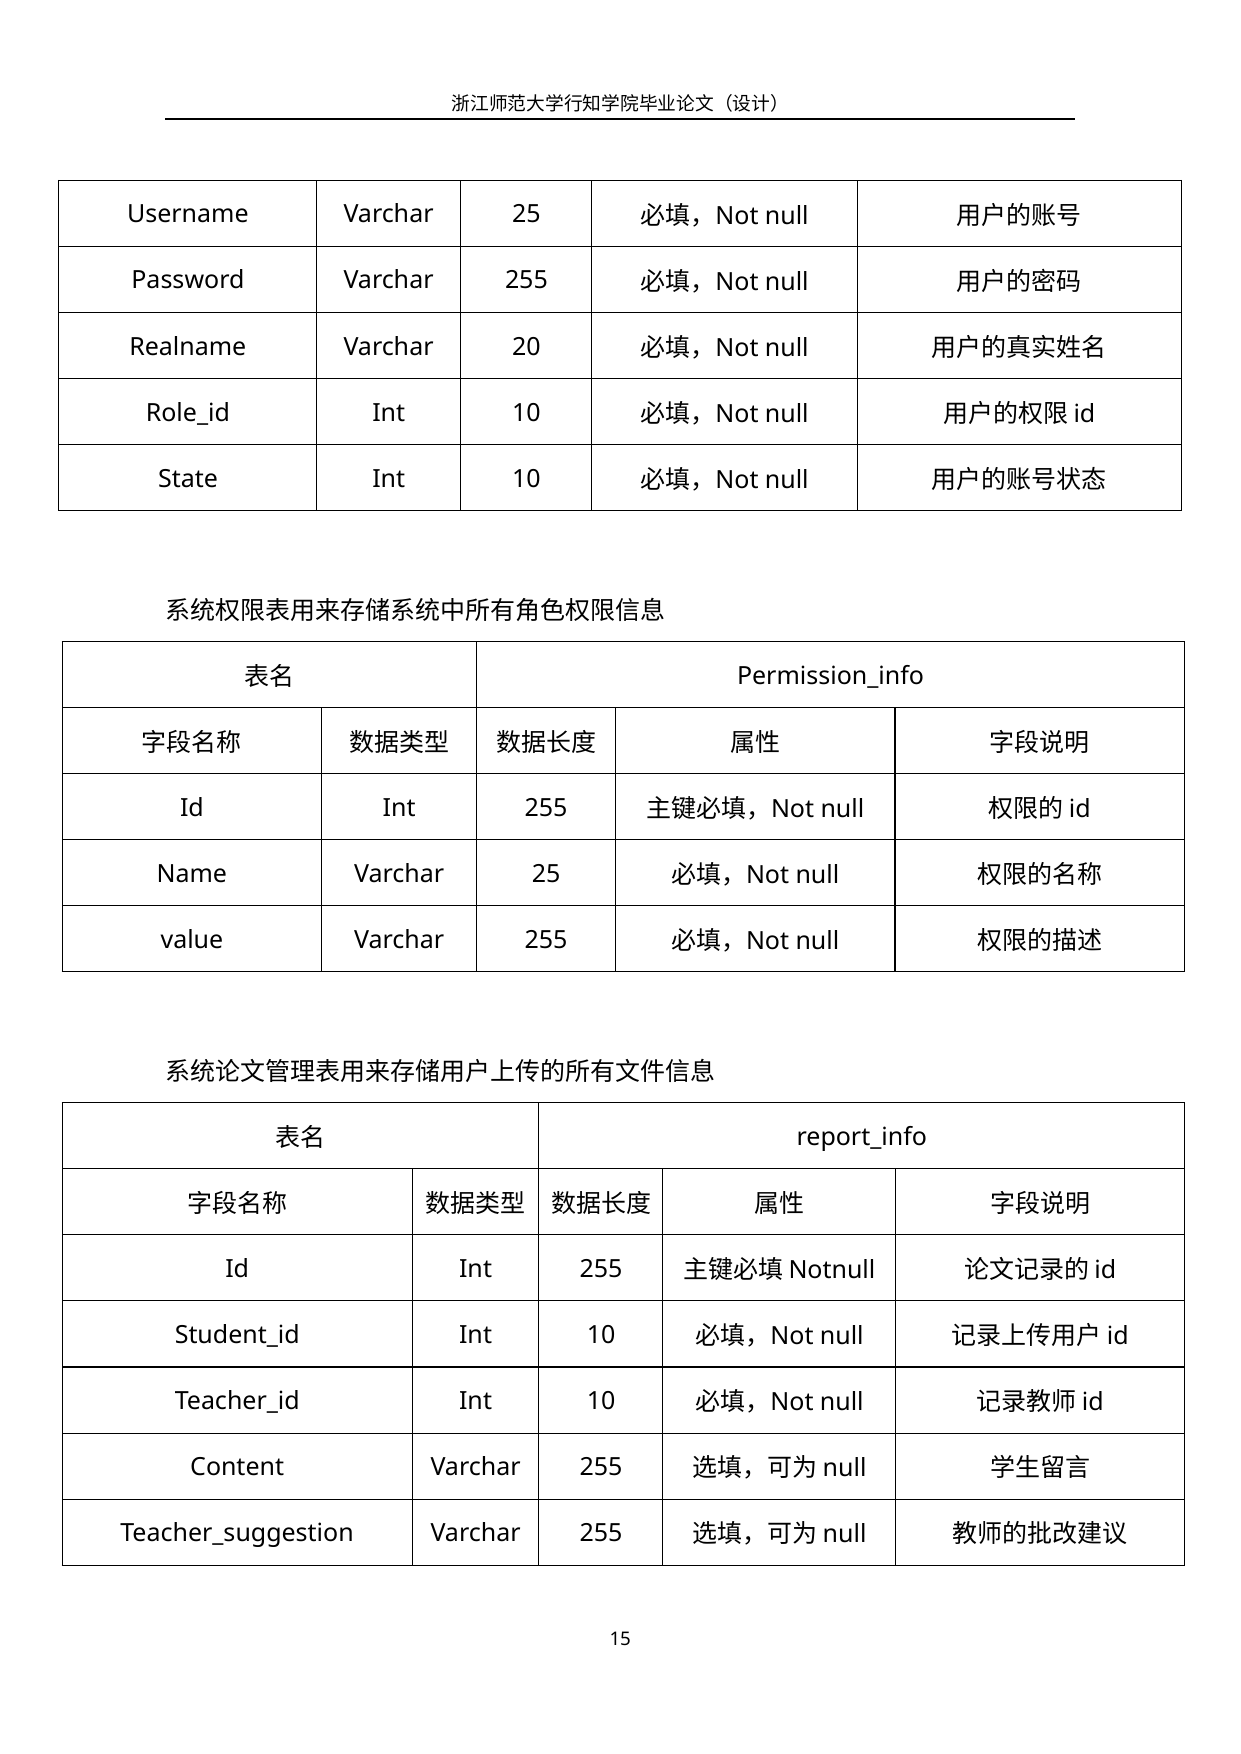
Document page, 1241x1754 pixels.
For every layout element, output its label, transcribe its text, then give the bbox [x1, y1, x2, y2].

table_cell 25 [477, 840, 615, 905]
table_header Permission_info [477, 642, 1184, 707]
table_cell 主键必填，Not null [616, 774, 894, 839]
table_cell Varchar [322, 840, 476, 905]
text 系统权限表用来存储系统中所有角色权限信息 [165, 576, 1075, 641]
table_cell Int [317, 445, 460, 510]
table_header 表名 [63, 1103, 538, 1168]
table_cell Int [413, 1235, 538, 1300]
table_cell Password [59, 247, 316, 312]
table_cell Varchar [413, 1434, 538, 1498]
table_cell 必填，Not null [663, 1368, 895, 1432]
table_cell 用户的账号状态 [858, 445, 1181, 510]
table_cell 10 [461, 445, 591, 510]
table_cell Varchar [317, 181, 460, 246]
table_cell 必填，Not null [663, 1301, 895, 1366]
table_cell 属性 [616, 708, 894, 773]
table_cell 255 [461, 247, 591, 312]
table_cell Username [59, 181, 316, 246]
table_cell Teacher_suggestion [63, 1500, 412, 1564]
table_cell Content [63, 1434, 412, 1498]
table_cell 数据类型 [322, 708, 476, 773]
table_cell 论文记录的id [896, 1235, 1184, 1300]
table_cell value [63, 906, 321, 971]
table_cell Id [63, 774, 321, 839]
table_cell 用户的真实姓名 [858, 313, 1181, 378]
table_cell Realname [59, 313, 316, 378]
table_cell 记录教师id [896, 1368, 1184, 1432]
table_cell 字段名称 [63, 708, 321, 773]
table_cell 必填，Not null [592, 181, 857, 246]
table_cell 用户的账号 [858, 181, 1181, 246]
table_cell 主键必填Notnull [663, 1235, 895, 1300]
table_cell 选填，可为null [663, 1434, 895, 1498]
table_cell Varchar [322, 906, 476, 971]
table_cell 属性 [663, 1169, 895, 1234]
table_cell 字段说明 [896, 1169, 1184, 1234]
table_cell 10 [539, 1301, 662, 1366]
table_cell State [59, 445, 316, 510]
table_cell Varchar [413, 1500, 538, 1564]
table_cell 数据长度 [539, 1169, 662, 1234]
table_cell 权限的id [896, 774, 1184, 839]
table_cell 必填，Not null [592, 313, 857, 378]
table_cell 255 [477, 906, 615, 971]
table_cell 字段说明 [896, 708, 1184, 773]
table_cell 用户的密码 [858, 247, 1181, 312]
table_cell 权限的描述 [896, 906, 1184, 971]
table_cell Name [63, 840, 321, 905]
table_cell 教师的批改建议 [896, 1500, 1184, 1564]
table_cell 数据长度 [477, 708, 615, 773]
table_cell 25 [461, 181, 591, 246]
table_cell 必填，Not null [592, 247, 857, 312]
table_header 表名 [63, 642, 476, 707]
table_cell 10 [539, 1368, 662, 1432]
table_cell 必填，Not null [616, 906, 894, 971]
table_cell Int [322, 774, 476, 839]
table_cell 255 [539, 1235, 662, 1300]
table_cell 数据类型 [413, 1169, 538, 1234]
table_cell Varchar [317, 247, 460, 312]
table_cell Teacher_id [63, 1368, 412, 1432]
table_cell 必填，Not null [592, 379, 857, 444]
table_cell 用户的权限id [858, 379, 1181, 444]
table_cell 255 [539, 1500, 662, 1564]
text 系统论文管理表用来存储用户上传的所有文件信息 [165, 1037, 1075, 1102]
table_cell 必填，Not null [616, 840, 894, 905]
table_cell 记录上传用户id [896, 1301, 1184, 1366]
table_cell 字段名称 [63, 1169, 412, 1234]
table_header report_info [539, 1103, 1184, 1168]
table_cell Int [317, 379, 460, 444]
table_cell Id [63, 1235, 412, 1300]
table_cell 255 [477, 774, 615, 839]
table_cell 20 [461, 313, 591, 378]
table_cell Student_id [63, 1301, 412, 1366]
table_cell 必填，Not null [592, 445, 857, 510]
table_cell Int [413, 1301, 538, 1366]
table_cell 10 [461, 379, 591, 444]
table_cell 学生留言 [896, 1434, 1184, 1498]
table_cell 255 [539, 1434, 662, 1498]
table_cell 权限的名称 [896, 840, 1184, 905]
table_cell 选填，可为null [663, 1500, 895, 1564]
table_cell Role_id [59, 379, 316, 444]
table_cell Int [413, 1368, 538, 1432]
table_cell Varchar [317, 313, 460, 378]
